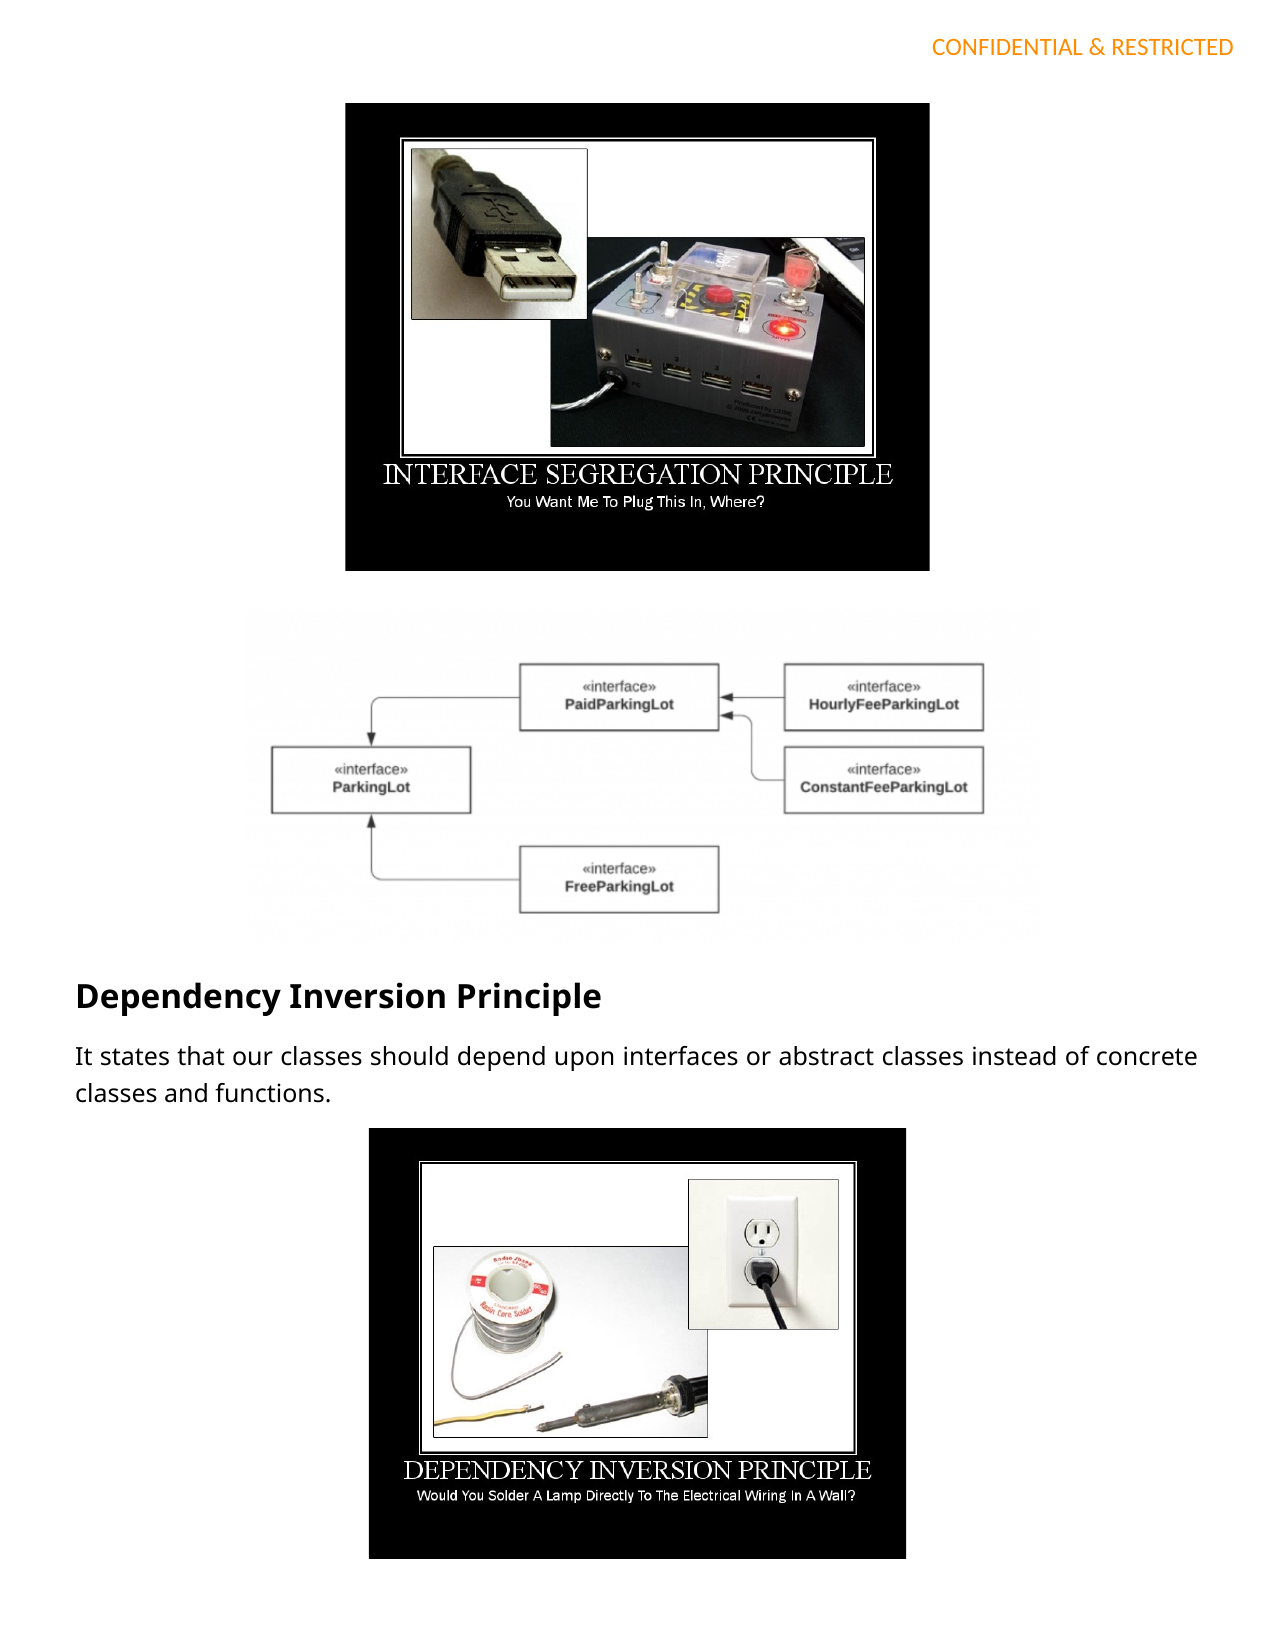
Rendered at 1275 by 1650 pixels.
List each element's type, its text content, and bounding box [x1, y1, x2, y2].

text It states that our classes should depend upon interfaces or abstract classes instead of concrete classes and functions. [75, 1039, 1200, 1109]
picture [234, 589, 1041, 955]
picture [345, 103, 930, 571]
picture [368, 1128, 907, 1559]
text Dependency Inversion Principle [75, 973, 1200, 1018]
